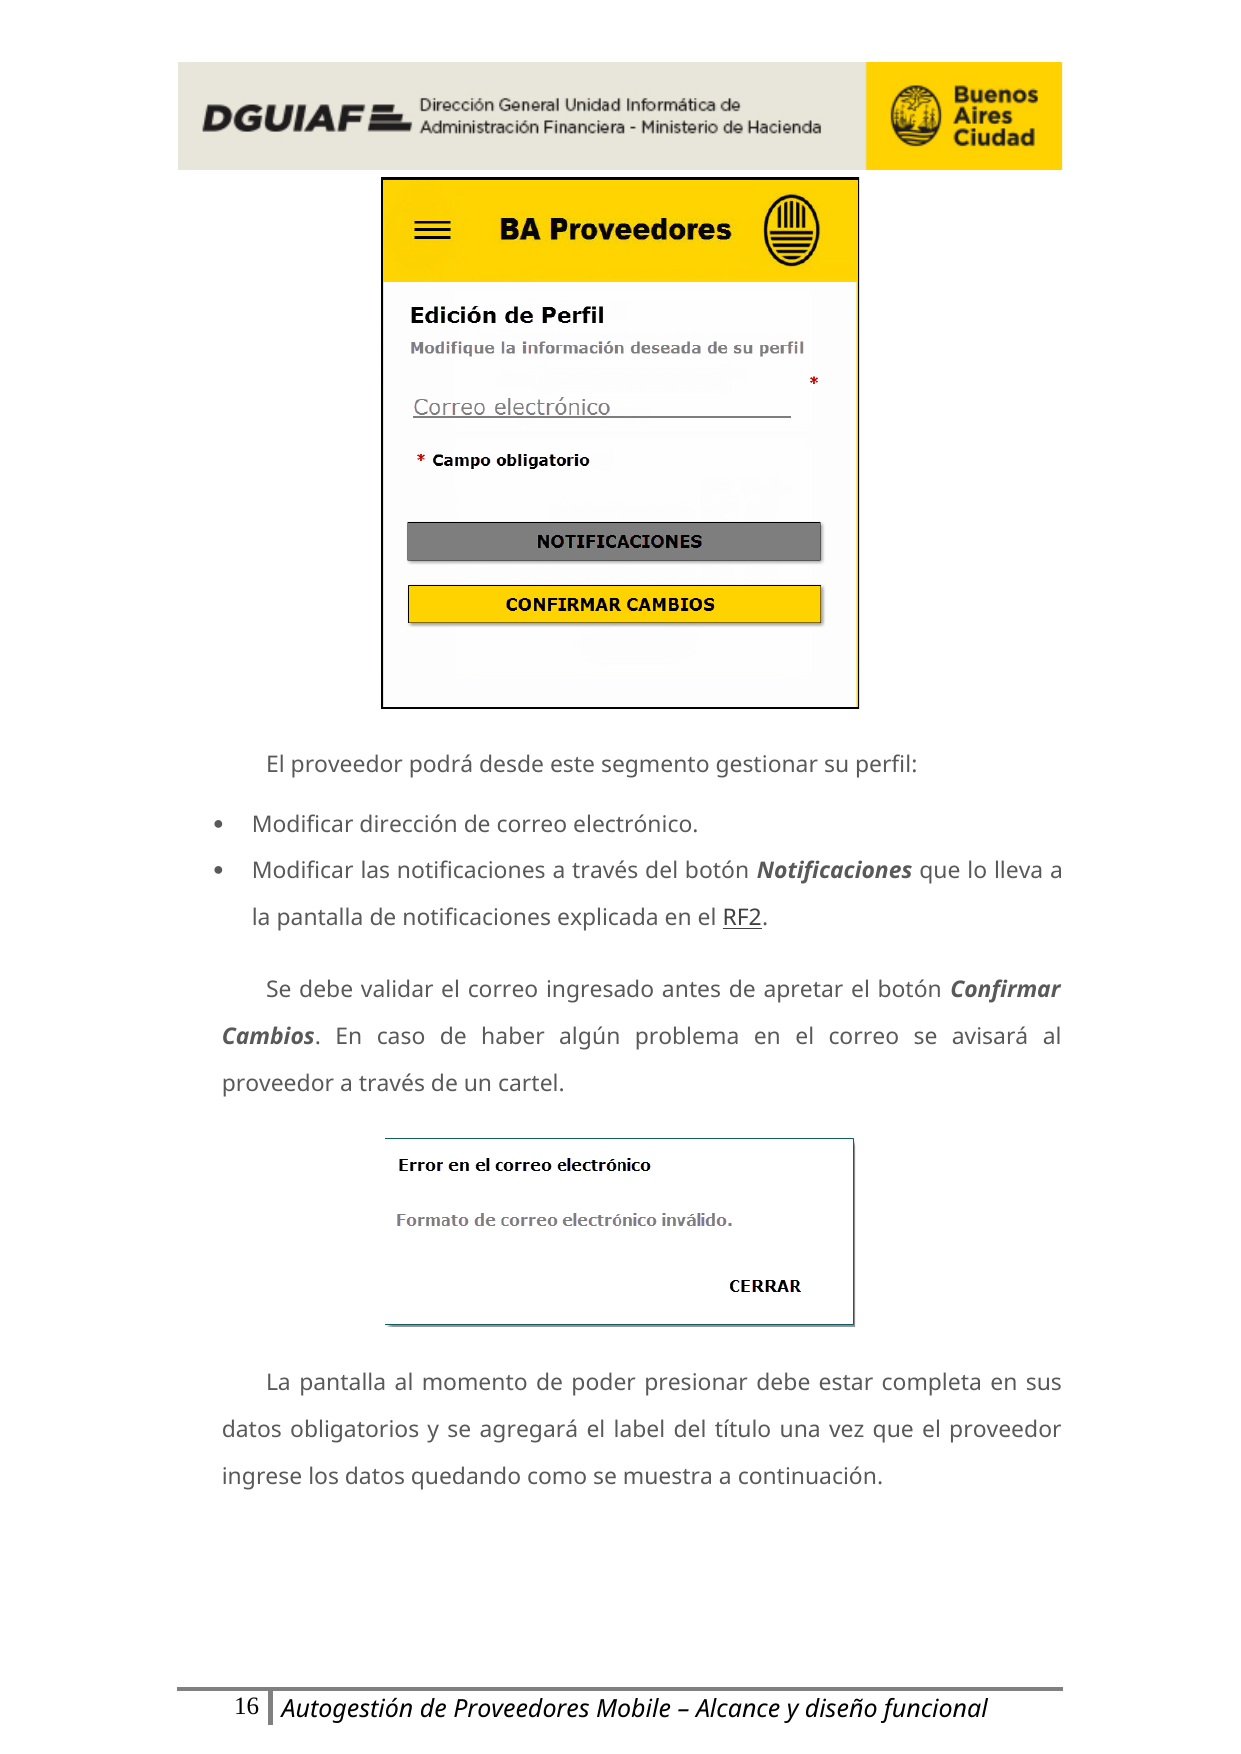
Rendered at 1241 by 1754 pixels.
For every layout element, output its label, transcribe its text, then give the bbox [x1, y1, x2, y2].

picture [381, 177, 860, 709]
text El proveedor podrá desde este segmento gestionar su perfil: [222, 748, 1063, 779]
text Se debe validar el correo ingresado antes de apretar el botón Confirmar Cambios. En caso de haber algún problema en el correo se avisará al proveedor a través de un cartel. [222, 973, 1063, 1098]
picture [178, 62, 1063, 170]
list Modificar dirección de correo electrónico. [214, 808, 1063, 839]
list Modificar las notificaciones a través del botón Notificaciones que lo lleva a la pantalla de notificaciones explicada en el RF2. [214, 854, 1063, 933]
text La pantalla al momento de poder presionar debe estar completa en sus datos obligatorios y se agregará el label del título una vez que el proveedor ingrese los datos quedando como se muestra a continuación. [222, 1366, 1063, 1491]
picture [385, 1138, 856, 1327]
